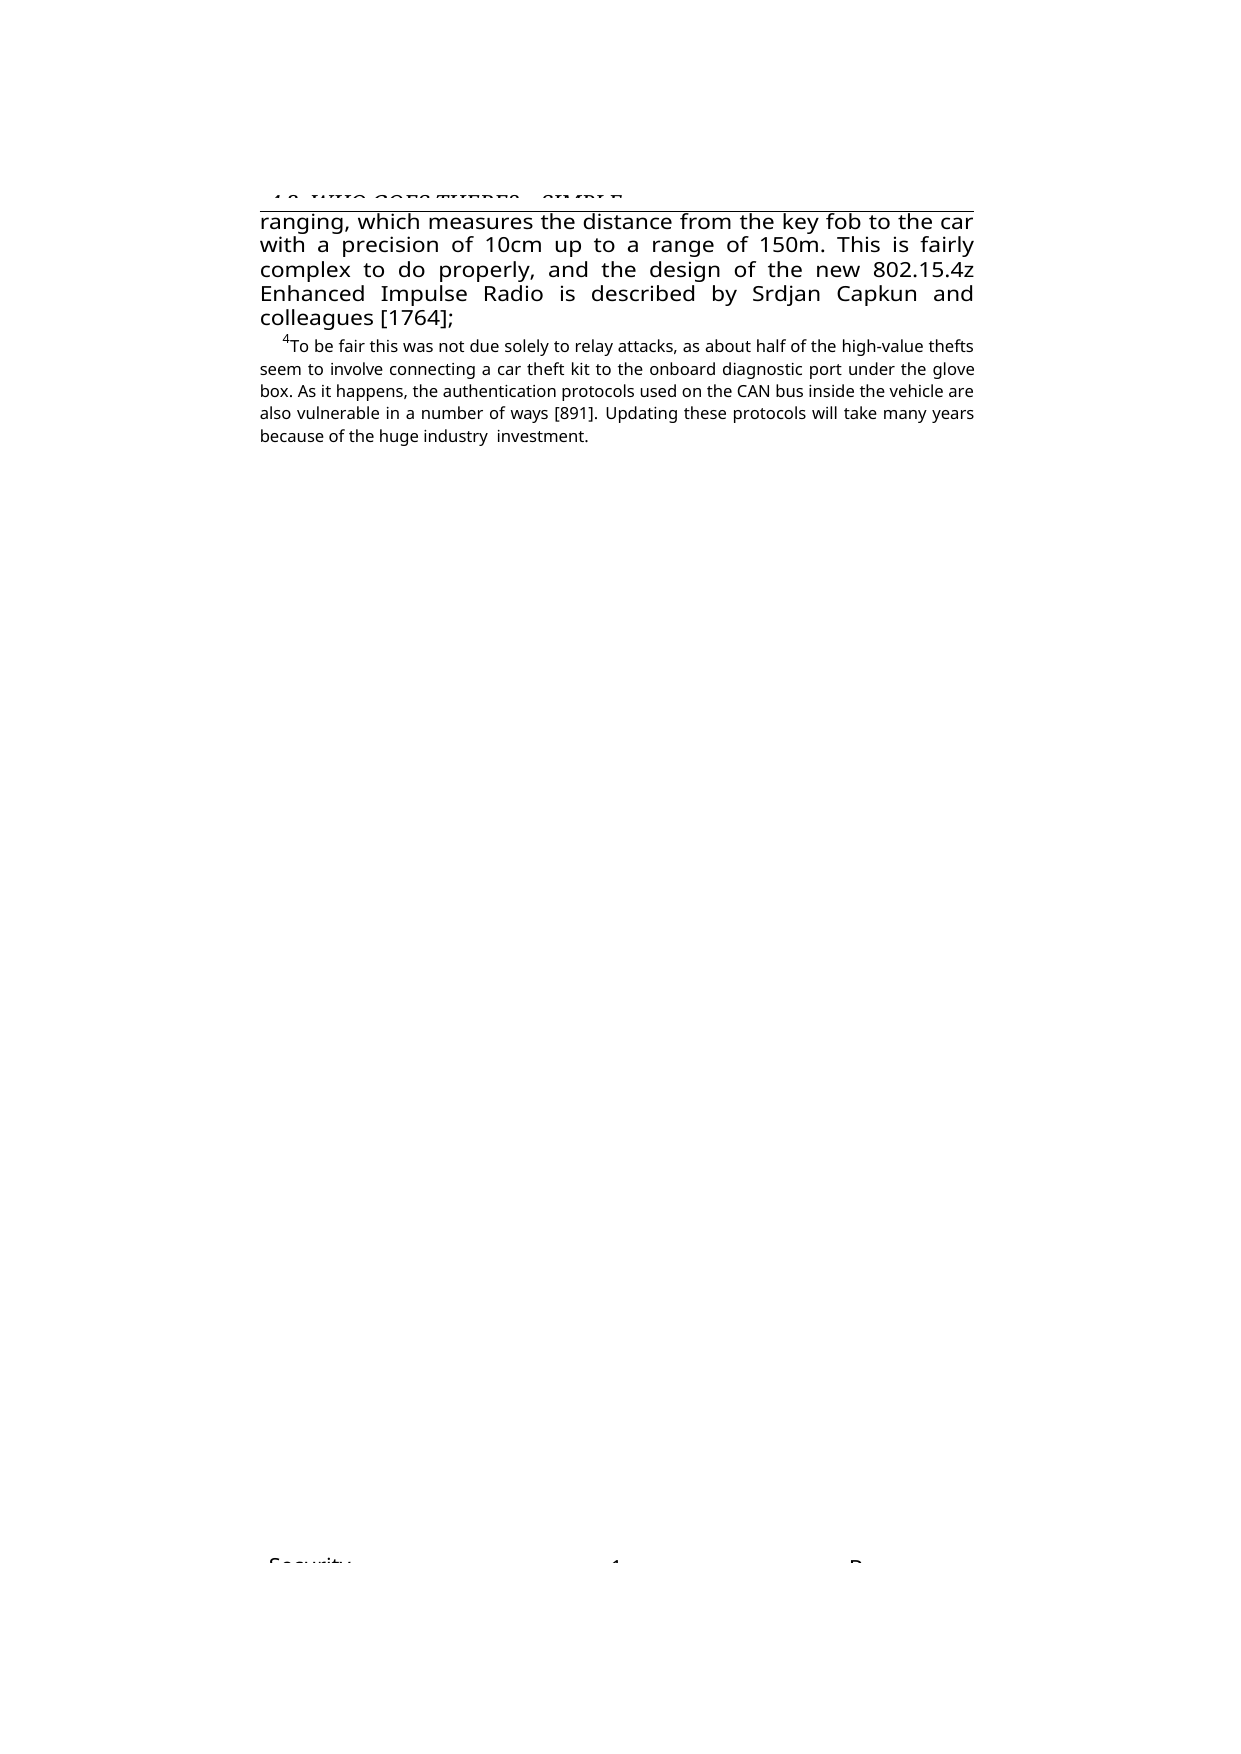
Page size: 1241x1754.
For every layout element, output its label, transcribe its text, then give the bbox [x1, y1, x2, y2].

text 4To be fair this was not due solely to relay attacks, as about half of the high-value thefts seem to involve connecting a car theft kit to the onboard diagnostic port under the glove box. As it happens, the authentication protocols used on the CAN bus inside the vehicle are also vulnerable in a number of ways [891]. Updating these protocols will take many years because of the huge industry investment. [259, 332, 975, 447]
